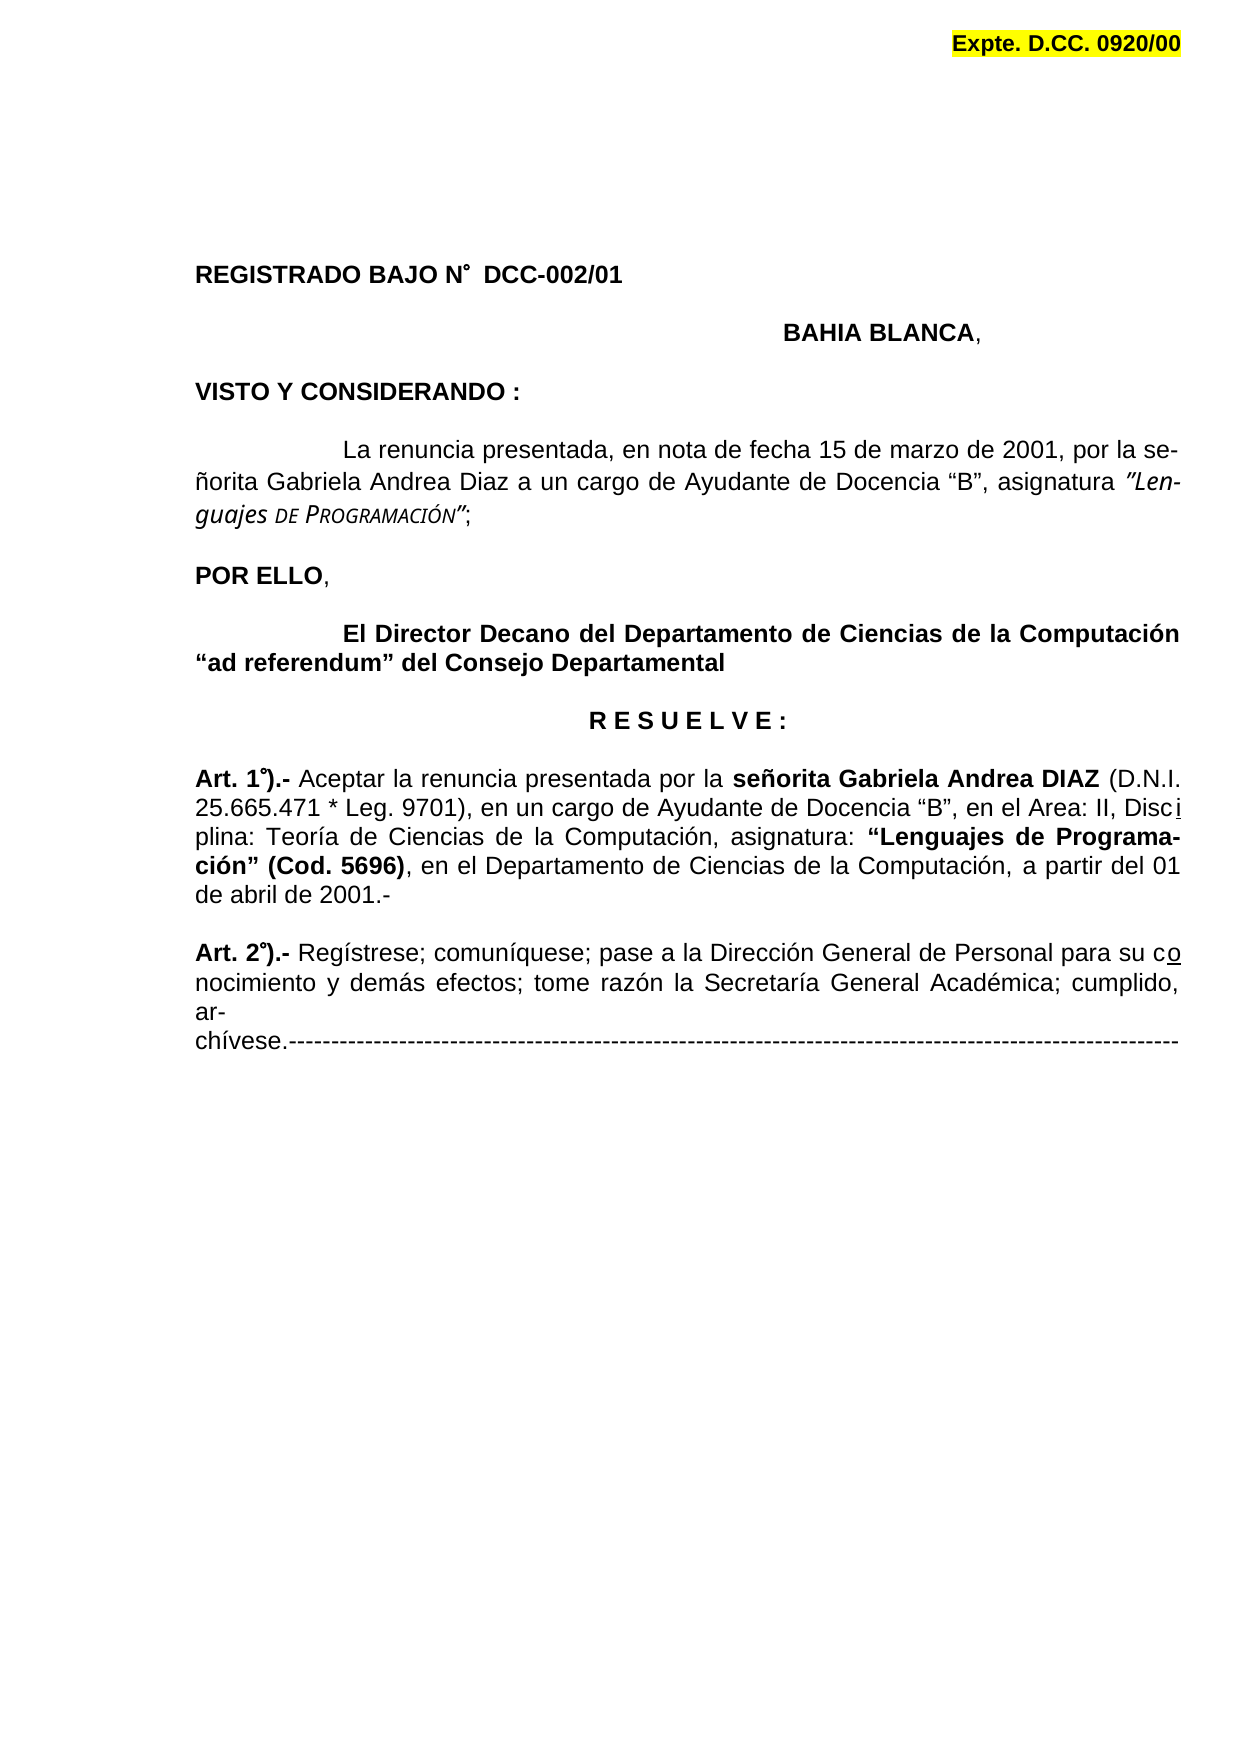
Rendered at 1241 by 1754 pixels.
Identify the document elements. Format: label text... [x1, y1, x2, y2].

text El Director Decano del Departamento de Ciencias de la Computación “ad referendum” del Consejo Departamental [195, 619, 1181, 677]
text Art. 1).- Aceptar la renuncia presentada por la señorita Gabriela Andrea DIAZ (D.N.I. 25.665.471 * Leg. 9701), en un cargo de Ayudante de Docencia “B”, en el Area: II, Disci plina: Teoría de Ciencias de la Computación, asignatura: “Lenguajes de Programa-ción” (Cod. 5696), en el Departamento de Ciencias de la Computación, a partir del 01 de abril de 2001.- [195, 764, 1181, 909]
text BAHIA BLANCA, [195, 318, 1181, 347]
text Art. 2).- Regístrese; comuníquese; pase a la Dirección General de Personal para su co nocimiento y demás efectos; tome razón la Secretaría General Académica; cumplido, ar-chívese.--------------------------------------------------------------------------------------------------------- [195, 938, 1181, 1054]
text R E S U E L V E : [195, 706, 1181, 735]
text REGISTRADO BAJO N DCC-002/01 [195, 260, 1181, 289]
text La renuncia presentada, en nota de fecha 15 de marzo de 2001, por la se-ñorita Gabriela Andrea Diaz a un cargo de Ayudante de Docencia “B”, asignatura ”Len-guajes de Programación”; [195, 434, 1181, 531]
text VISTO Y CONSIDERANDO : [195, 376, 1181, 405]
subtitle Expte. D.CC. 0920/00 [195, 29, 1181, 57]
text POR ELLO, [195, 561, 1181, 589]
